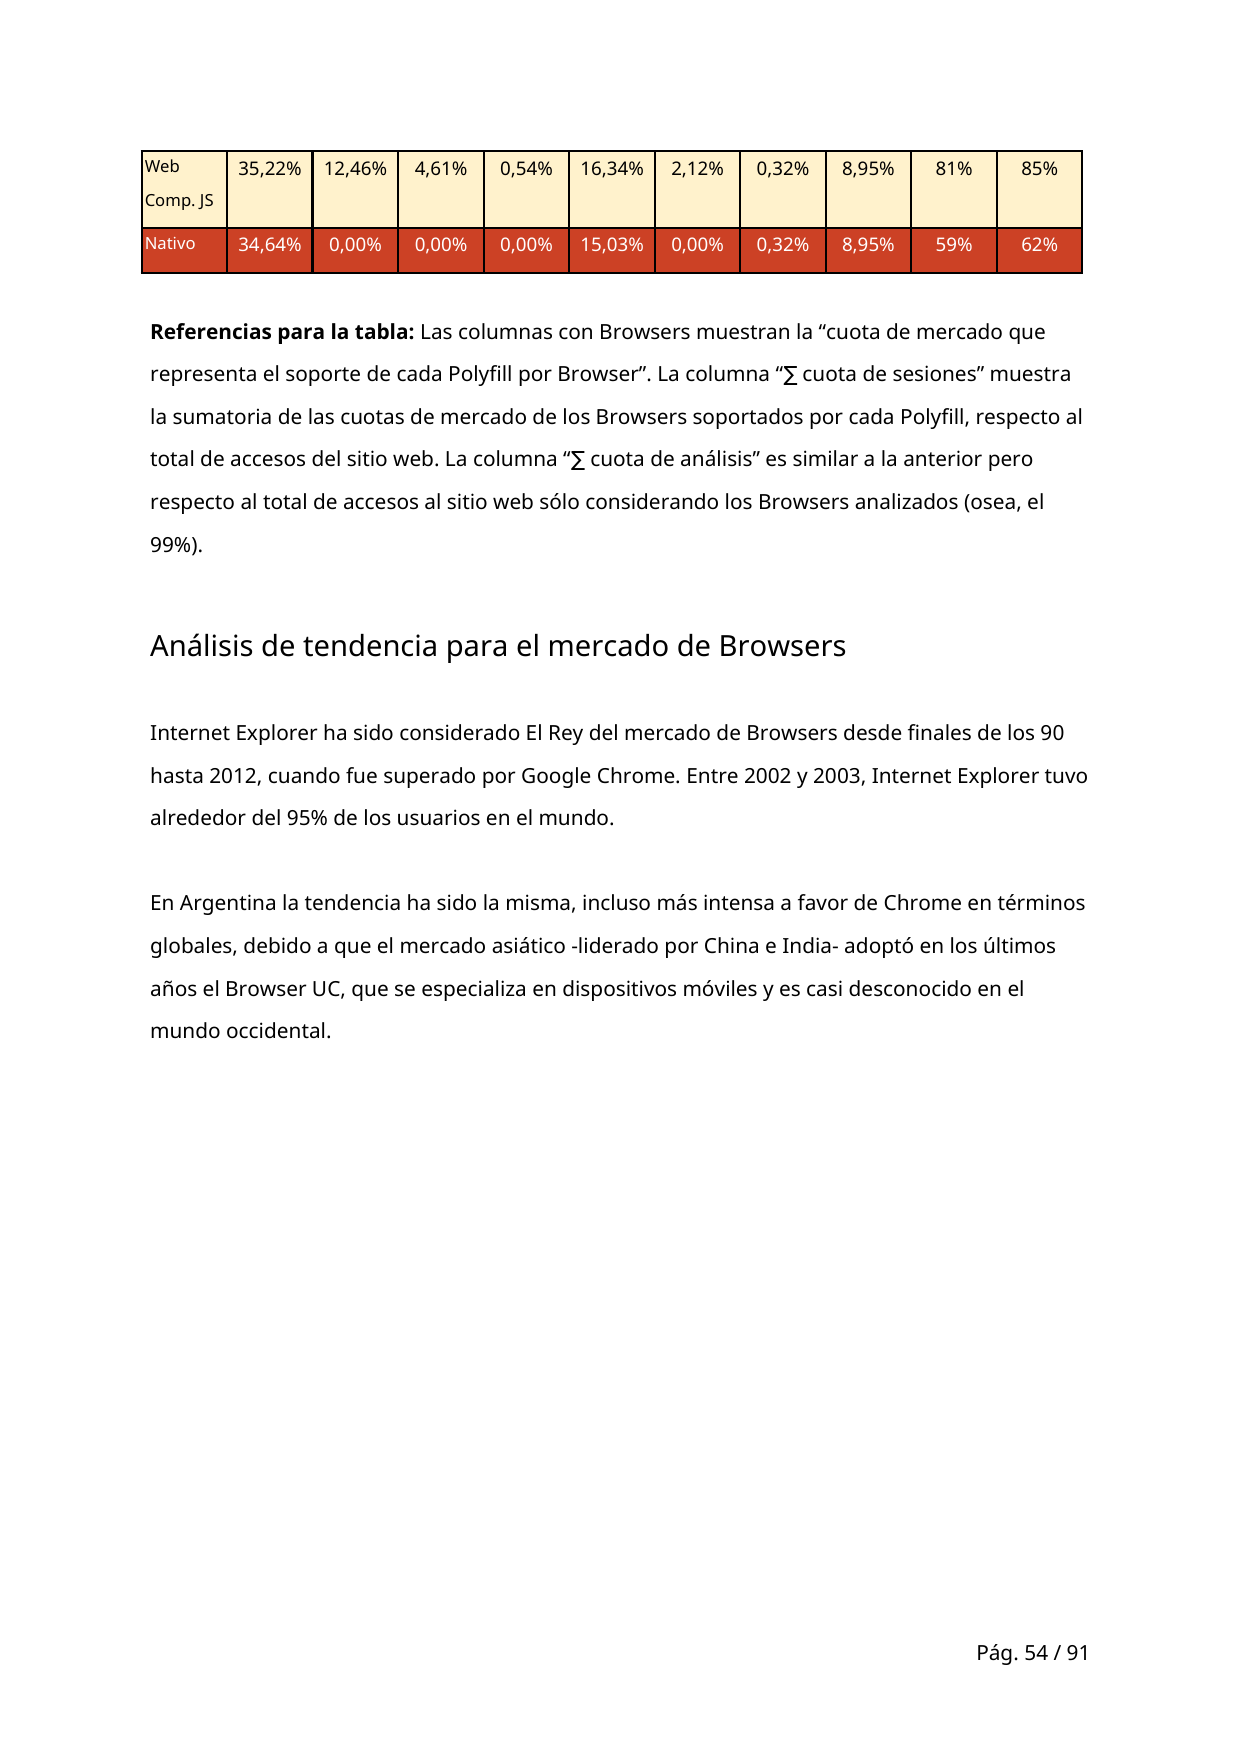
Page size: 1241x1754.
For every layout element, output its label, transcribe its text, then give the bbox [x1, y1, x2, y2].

table_cell 59% [912, 229, 996, 272]
table_cell 0,00% [399, 229, 483, 272]
table_cell 0,32% [741, 152, 825, 227]
table_cell 85% [998, 152, 1081, 227]
table_cell 16,34% [570, 152, 654, 227]
table_cell 15,03% [570, 229, 654, 272]
table_cell 2,12% [656, 152, 739, 227]
table_cell 81% [912, 152, 996, 227]
table_cell 0,54% [485, 152, 568, 227]
table_cell 0,32% [741, 229, 825, 272]
table_cell 62% [998, 229, 1081, 272]
table_cell 8,95% [827, 229, 910, 272]
text Internet Explorer ha sido considerado El Rey del mercado de Browsers desde finales de los 90 hasta 2012, cuando fue superado por Google Chrome. Entre 2002 y 2003, Internet Explorer tuvo alrededor del 95% de los usuarios en el mundo. [150, 718, 1090, 832]
table_cell Nativo [143, 229, 226, 272]
table_cell 0,00% [656, 229, 739, 272]
text En Argentina la tendencia ha sido la misma, incluso más intensa a favor de Chrome en términos globales, debido a que el mercado asiático -liderado por China e India- adoptó en los últimos años el Browser UC, que se especializa en dispositivos móviles y es casi desconocido en el mundo occidental. [150, 888, 1090, 1045]
subtitle Análisis de tendencia para el mercado de Browsers [150, 625, 1090, 665]
table_cell 12,46% [314, 152, 397, 227]
table_cell Web Comp. JS [143, 152, 226, 227]
table_cell 8,95% [827, 152, 910, 227]
table_cell 0,00% [314, 229, 397, 272]
table_cell 4,61% [399, 152, 483, 227]
text Referencias para la tabla: Las columnas con Browsers muestran la “cuota de mercado que representa el soporte de cada Polyfill por Browser”. La columna “∑ cuota de sesiones” muestra la sumatoria de las cuotas de mercado de los Browsers soportados por cada Polyfill, respecto al total de accesos del sitio web. La columna “∑ cuota de análisis” es similar a la anterior pero respecto al total de accesos al sitio web sólo considerando los Browsers analizados (osea, el 99%). [150, 317, 1090, 558]
table_cell 34,64% [228, 229, 311, 272]
table_cell 0,00% [485, 229, 568, 272]
table_cell 35,22% [228, 152, 311, 227]
